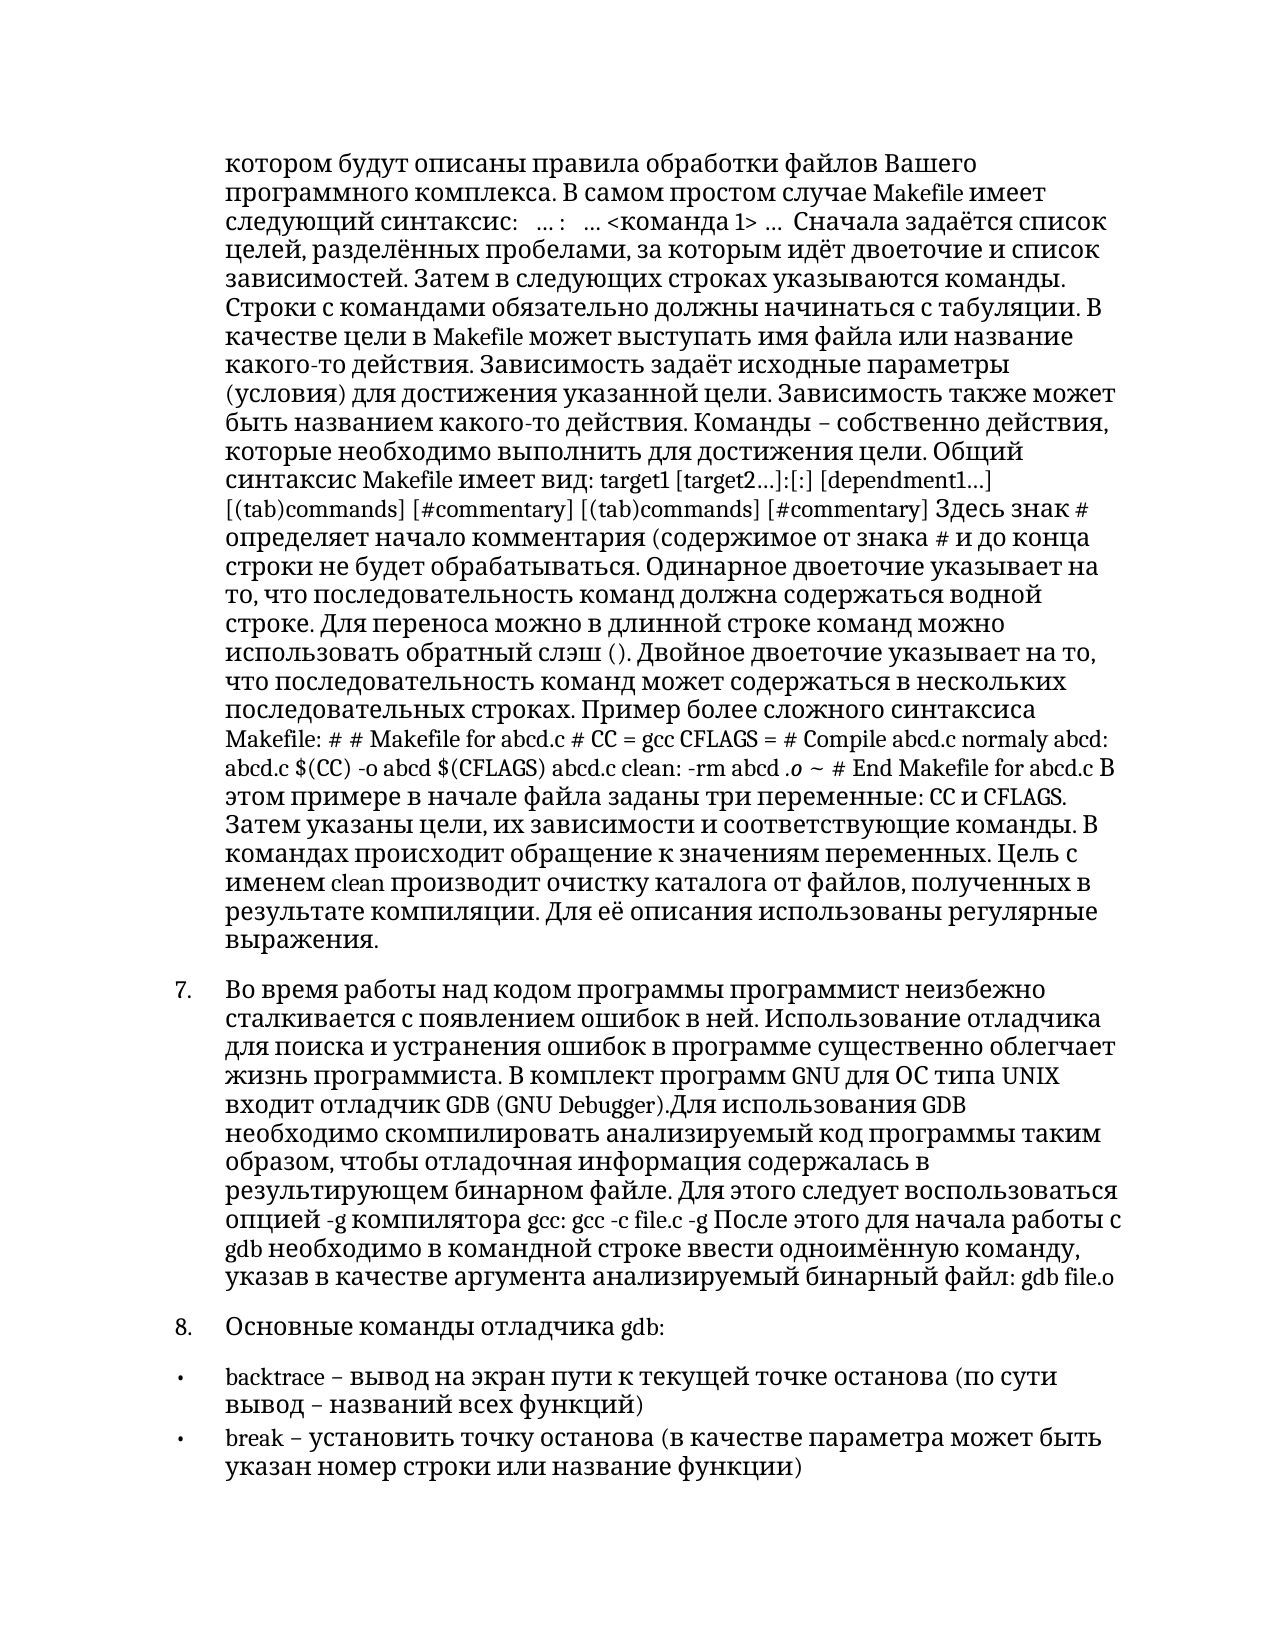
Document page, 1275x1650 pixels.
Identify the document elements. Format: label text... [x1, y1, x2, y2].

list Во время работы над кодом программы программист неизбежно сталкивается с появлением ошибок в ней. Использование отладчика для поиска и устранения ошибок в программе существенно облегчает жизнь программиста. В комплект программ GNU для ОС типа UNIX входит отладчик GDB (GNU Debugger).Для использования GDB необходимо скомпилировать анализируемый код программы таким образом, чтобы отладочная информация содержалась в результирующем бинарном файле. Для этого следует воспользоваться опцией -g компилятора gcc: gcc -c file.c -g После этого для начала работы с gdb необходимо в командной строке ввести одноимённую команду, указав в качестве аргумента анализируемый бинарный файл: gdb file.o [175, 976, 1125, 1292]
list Основные команды отладчика gdb: [175, 1313, 1125, 1342]
list backtrace − вывод на экран пути к текущей точке останова (по сути вывод − названий всех функций) [175, 1362, 1125, 1420]
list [175, 150, 1125, 955]
list break − установить точку останова (в качестве параметра может быть указан номер строки или название функции) [175, 1424, 1125, 1481]
